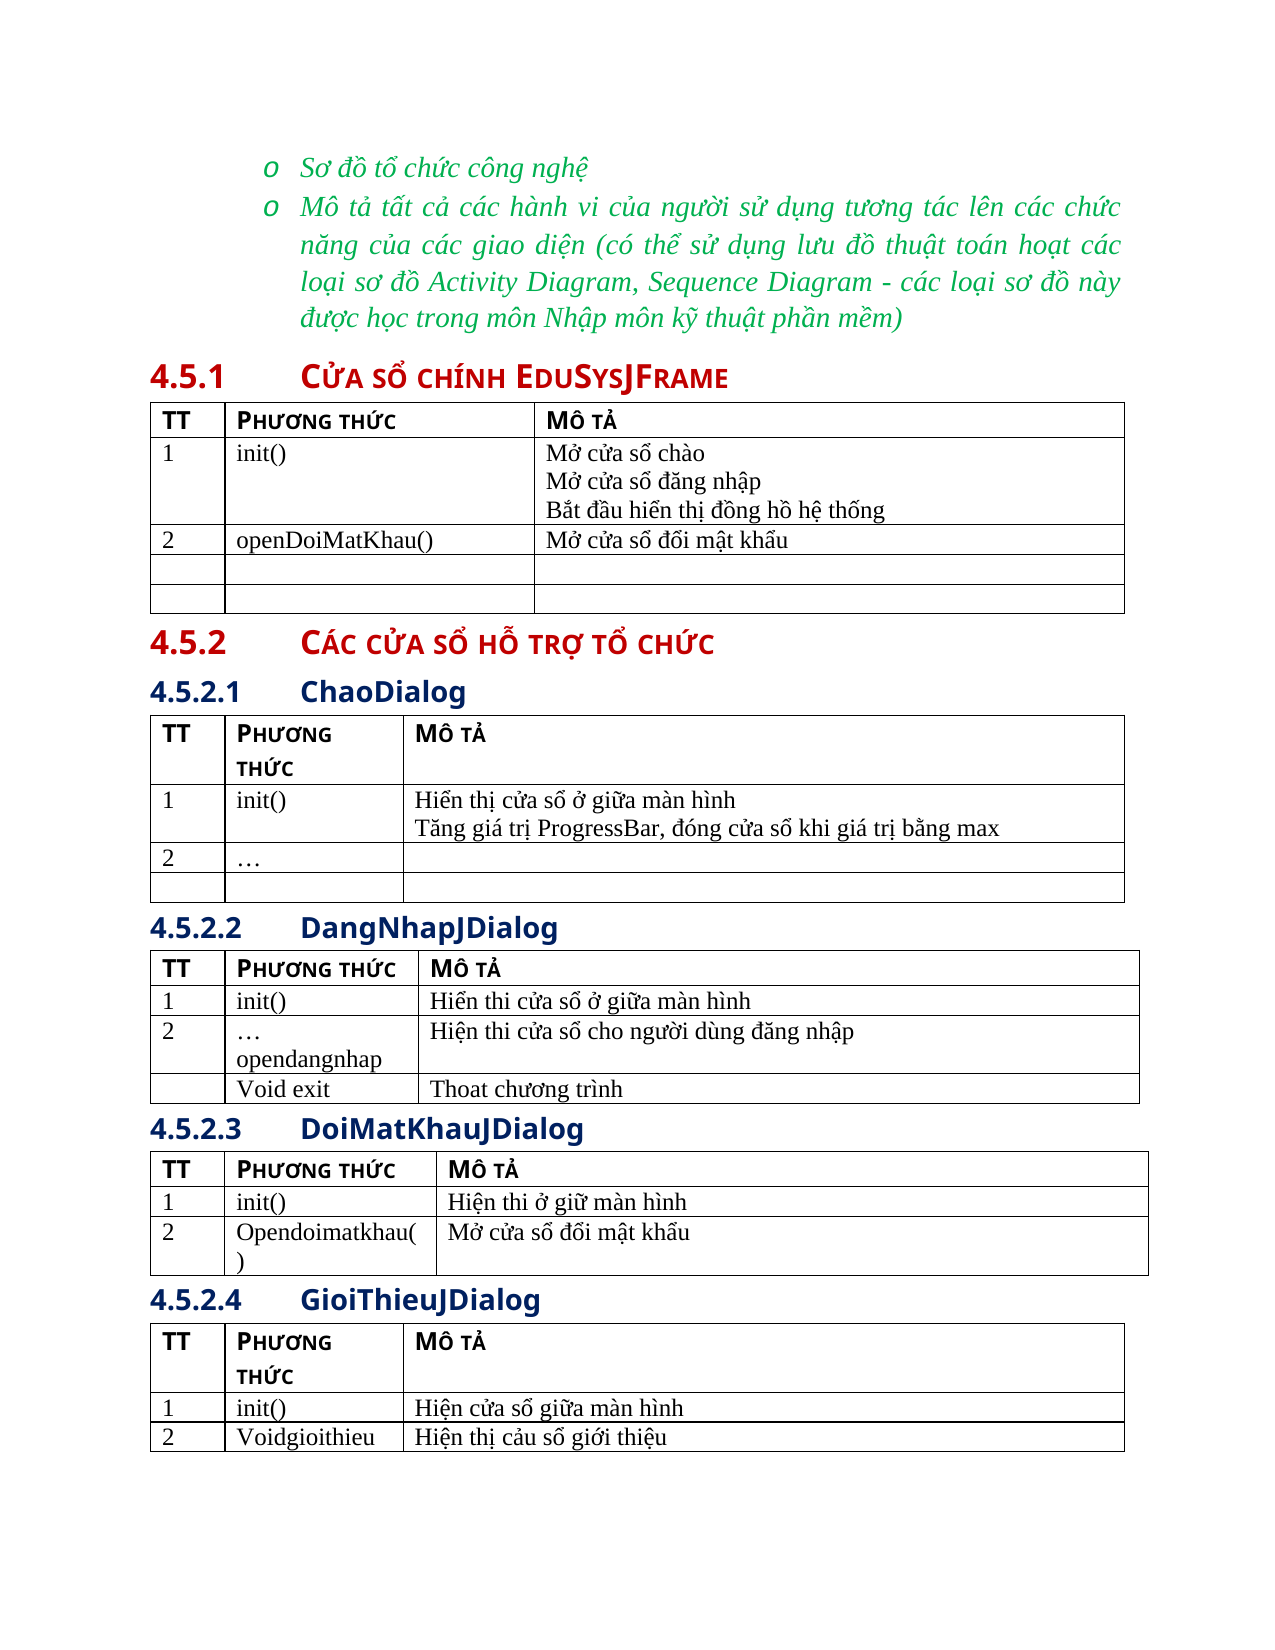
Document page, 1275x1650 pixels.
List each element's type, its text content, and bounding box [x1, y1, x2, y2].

table_cell [535, 585, 1124, 613]
table_header Phương thức [226, 403, 534, 437]
table_cell openDoiMatKhau() [226, 525, 534, 554]
table_cell init() [226, 986, 418, 1015]
table_header TT [151, 1324, 224, 1392]
table_cell init() [226, 1393, 403, 1421]
subtitle Các cửa sổ hỗ trợ tổ chức [150, 618, 1125, 664]
table_cell 1 [151, 438, 224, 524]
table_cell 2 [151, 525, 224, 554]
table_cell 1 [151, 1187, 224, 1216]
table_cell [226, 873, 403, 902]
table_header Mô tả [535, 403, 1124, 437]
table_header Phương thức [226, 716, 403, 784]
table_cell 2 [151, 1423, 224, 1451]
subtitle DangNhapJDialog [150, 907, 1125, 947]
subtitle DoiMatKhauJDialog [150, 1108, 1125, 1148]
table_cell Hiển thi cửa sổ ở giữa màn hình [419, 986, 1139, 1015]
list Sơ đồ tổ chức công nghệ [262, 150, 1125, 186]
table_cell … [226, 843, 403, 872]
table_cell [151, 1074, 224, 1103]
table_header Mô tả [404, 1324, 1124, 1392]
table_header Mô tả [419, 951, 1139, 985]
list Mô tả tất cả các hành vi của người sử dụng tương tác lên các chức năng của các giao diện (có thể sử dụng lưu đồ thuật toán hoạt các loại sơ đồ Activity Diagram, Sequence Diagram - các loại sơ đồ này được học trong môn Nhập môn kỹ thuật phần mềm) [262, 189, 1125, 333]
table_cell Opendoimatkhau() [225, 1217, 436, 1274]
subtitle GioiThieuJDialog [150, 1280, 1125, 1319]
subtitle ChaoDialog [150, 672, 1125, 711]
table_cell 1 [151, 785, 224, 842]
table_cell 2 [151, 1016, 224, 1073]
table_header TT [151, 403, 224, 437]
table_cell Mở cửa sổ đổi mật khẩu [437, 1217, 1148, 1274]
table_cell Hiện thi ở giữ màn hình [437, 1187, 1148, 1216]
table_header Phương thức [225, 1152, 436, 1186]
table_header Mô tả [404, 716, 1124, 784]
table_cell init() [225, 1187, 436, 1216]
table_cell Hiện thị cảu sổ giới thiệu [404, 1423, 1124, 1451]
table_cell 1 [151, 986, 224, 1015]
table_header TT [151, 951, 224, 985]
table_cell Hiện cửa sổ giữa màn hình [404, 1393, 1124, 1421]
table_header Phương thức [226, 951, 418, 985]
table_cell Hiện thi cửa sổ cho người dùng đăng nhập [419, 1016, 1139, 1073]
table_cell [404, 843, 1124, 872]
table_cell [151, 585, 224, 613]
table_cell Mở cửa sổ đổi mật khẩu [535, 525, 1124, 554]
table_header TT [151, 716, 224, 784]
table_cell [151, 873, 224, 902]
table_cell init() [226, 438, 534, 524]
table_cell [226, 555, 534, 583]
table_cell Voidgioithieu [226, 1423, 403, 1451]
table_cell [226, 585, 534, 613]
table_header Phương thức [226, 1324, 403, 1392]
table_cell 2 [151, 843, 224, 872]
table_cell [535, 555, 1124, 583]
table_cell [151, 555, 224, 583]
table_header Mô tả [437, 1152, 1148, 1186]
table_cell Thoat chương trình [419, 1074, 1139, 1103]
table_cell [404, 873, 1124, 902]
table_cell Mở cửa sổ chào Mở cửa sổ đăng nhập Bắt đầu hiển thị đồng hồ hệ thống [535, 438, 1124, 524]
table_cell …opendangnhap [226, 1016, 418, 1073]
table_cell Void exit [226, 1074, 418, 1103]
table_header TT [151, 1152, 224, 1186]
table_cell 1 [151, 1393, 224, 1421]
table_cell init() [226, 785, 403, 842]
subtitle Cửa sổ chính EduSysJFrame [150, 353, 1125, 398]
table_cell 2 [151, 1217, 224, 1274]
table_cell Hiển thị cửa sổ ở giữa màn hình Tăng giá trị ProgressBar, đóng cửa sổ khi giá trị bằng max [404, 785, 1124, 842]
